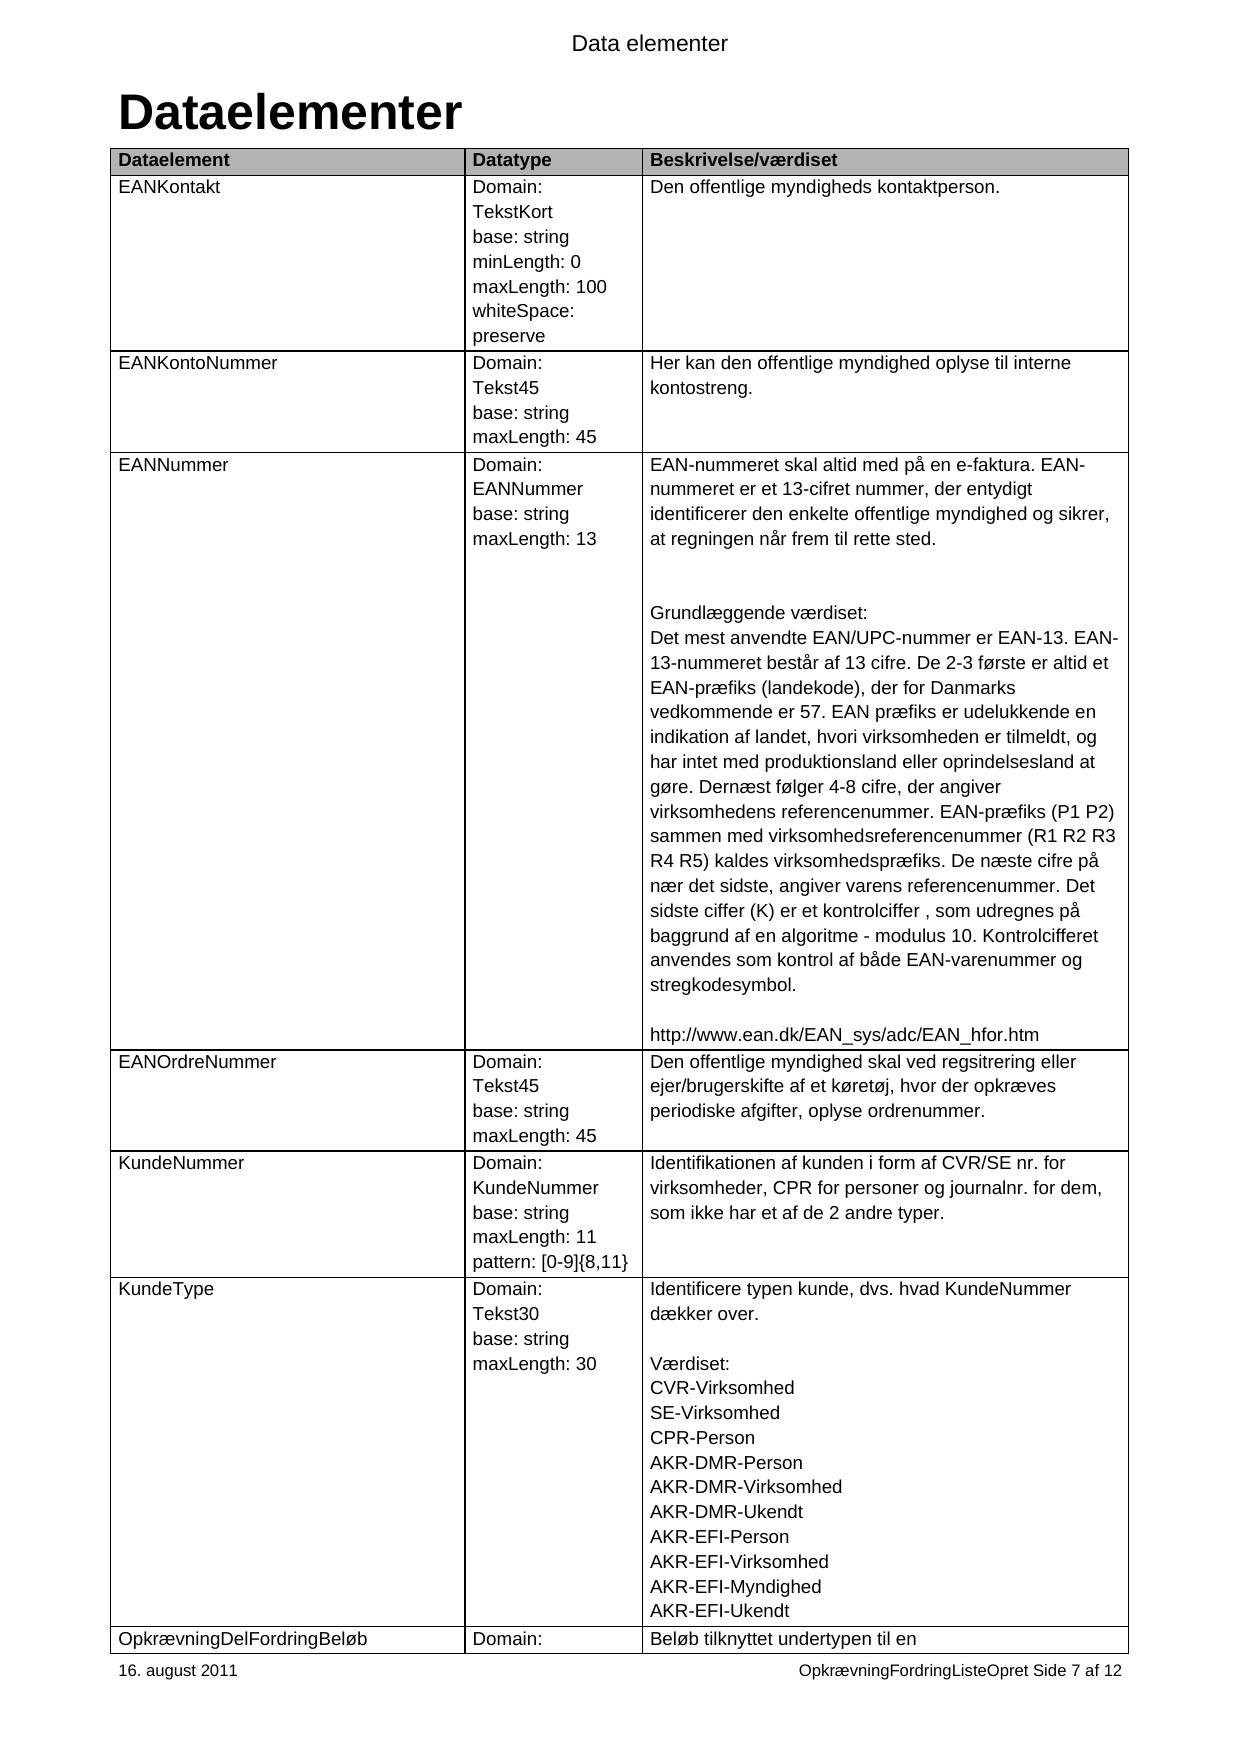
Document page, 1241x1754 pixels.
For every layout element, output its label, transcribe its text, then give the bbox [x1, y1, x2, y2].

text Dataelementer [118, 82, 1181, 140]
table_cell Domain: TekstKort base: string minLength: 0 maxLength: 100 whiteSpace: preserve [466, 176, 642, 350]
table_header Dataelement [111, 149, 464, 175]
table_cell EANNummer [111, 453, 464, 1049]
table_cell Identificere typen kunde, dvs. hvad KundeNummer dækker over. Værdiset: CVR-Virksomhed SE-Virksomhed CPR-Person AKR-DMR-Person AKR-DMR-Virksomhed AKR-DMR-Ukendt AKR-EFI-Person AKR-EFI-Virksomhed AKR-EFI-Myndighed AKR-EFI-Ukendt [643, 1278, 1128, 1626]
table_cell Domain: Tekst45 base: string maxLength: 45 [466, 1051, 642, 1150]
table_cell EANKontoNummer [111, 352, 464, 452]
table_cell KundeType [111, 1278, 464, 1626]
table_cell EANOrdreNummer [111, 1051, 464, 1150]
table_cell Domain: EANNummer base: string maxLength: 13 [466, 453, 642, 1049]
table_cell EANKontakt [111, 176, 464, 350]
table_cell Den offentlige myndighed skal ved regsitrering eller ejer/brugerskifte af et køretøj, hvor der opkræves periodiske afgifter, oplyse ordrenummer. [643, 1051, 1128, 1150]
table_cell Den offentlige myndigheds kontaktperson. [643, 176, 1128, 350]
table_cell KundeNummer [111, 1152, 464, 1276]
table_cell Identifikationen af kunden i form af CVR/SE nr. for virksomheder, CPR for personer og journalnr. for dem, som ikke har et af de 2 andre typer. [643, 1152, 1128, 1276]
table_header Beskrivelse/værdiset [643, 149, 1128, 175]
table_cell EAN-nummeret skal altid med på en e-faktura. EAN-nummeret er et 13-cifret nummer, der entydigt identificerer den enkelte offentlige myndighed og sikrer, at regningen når frem til rette sted. Grundlæggende værdiset: Det mest anvendte EAN/UPC-nummer er EAN-13. EAN-13-nummeret består af 13 cifre. De 2-3 første er altid et EAN-præfiks (landekode), der for Danmarks vedkommende er 57. EAN præfiks er udelukkende en indikation af landet, hvori virksomheden er tilmeldt, og har intet med produktionsland eller oprindelsesland at gøre. Dernæst følger 4-8 cifre, der angiver virksomhedens referencenummer. EAN-præfiks (P1 P2) sammen med virksomhedsreferencenummer (R1 R2 R3 R4 R5) kaldes virksomhedspræfiks. De næste cifre på nær det sidste, angiver varens referencenummer. Det sidste ciffer (K) er et kontrolciffer , som udregnes på baggrund af en algoritme - modulus 10. Kontrolcifferet anvendes som kontrol af både EAN-varenummer og stregkodesymbol. http://www.ean.dk/EAN_sys/adc/EAN_hfor.htm [643, 453, 1128, 1049]
table_cell Domain: Tekst30 base: string maxLength: 30 [466, 1278, 642, 1626]
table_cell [643, 1627, 1128, 1653]
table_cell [111, 1627, 464, 1653]
table_cell Domain: Tekst45 base: string maxLength: 45 [466, 352, 642, 452]
table_cell Her kan den offentlige myndighed oplyse til interne kontostreng. [643, 352, 1128, 452]
table_cell Domain: KundeNummer base: string maxLength: 11 pattern: [0-9]{8,11} [466, 1152, 642, 1276]
table_header Datatype [466, 149, 642, 175]
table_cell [466, 1627, 642, 1653]
